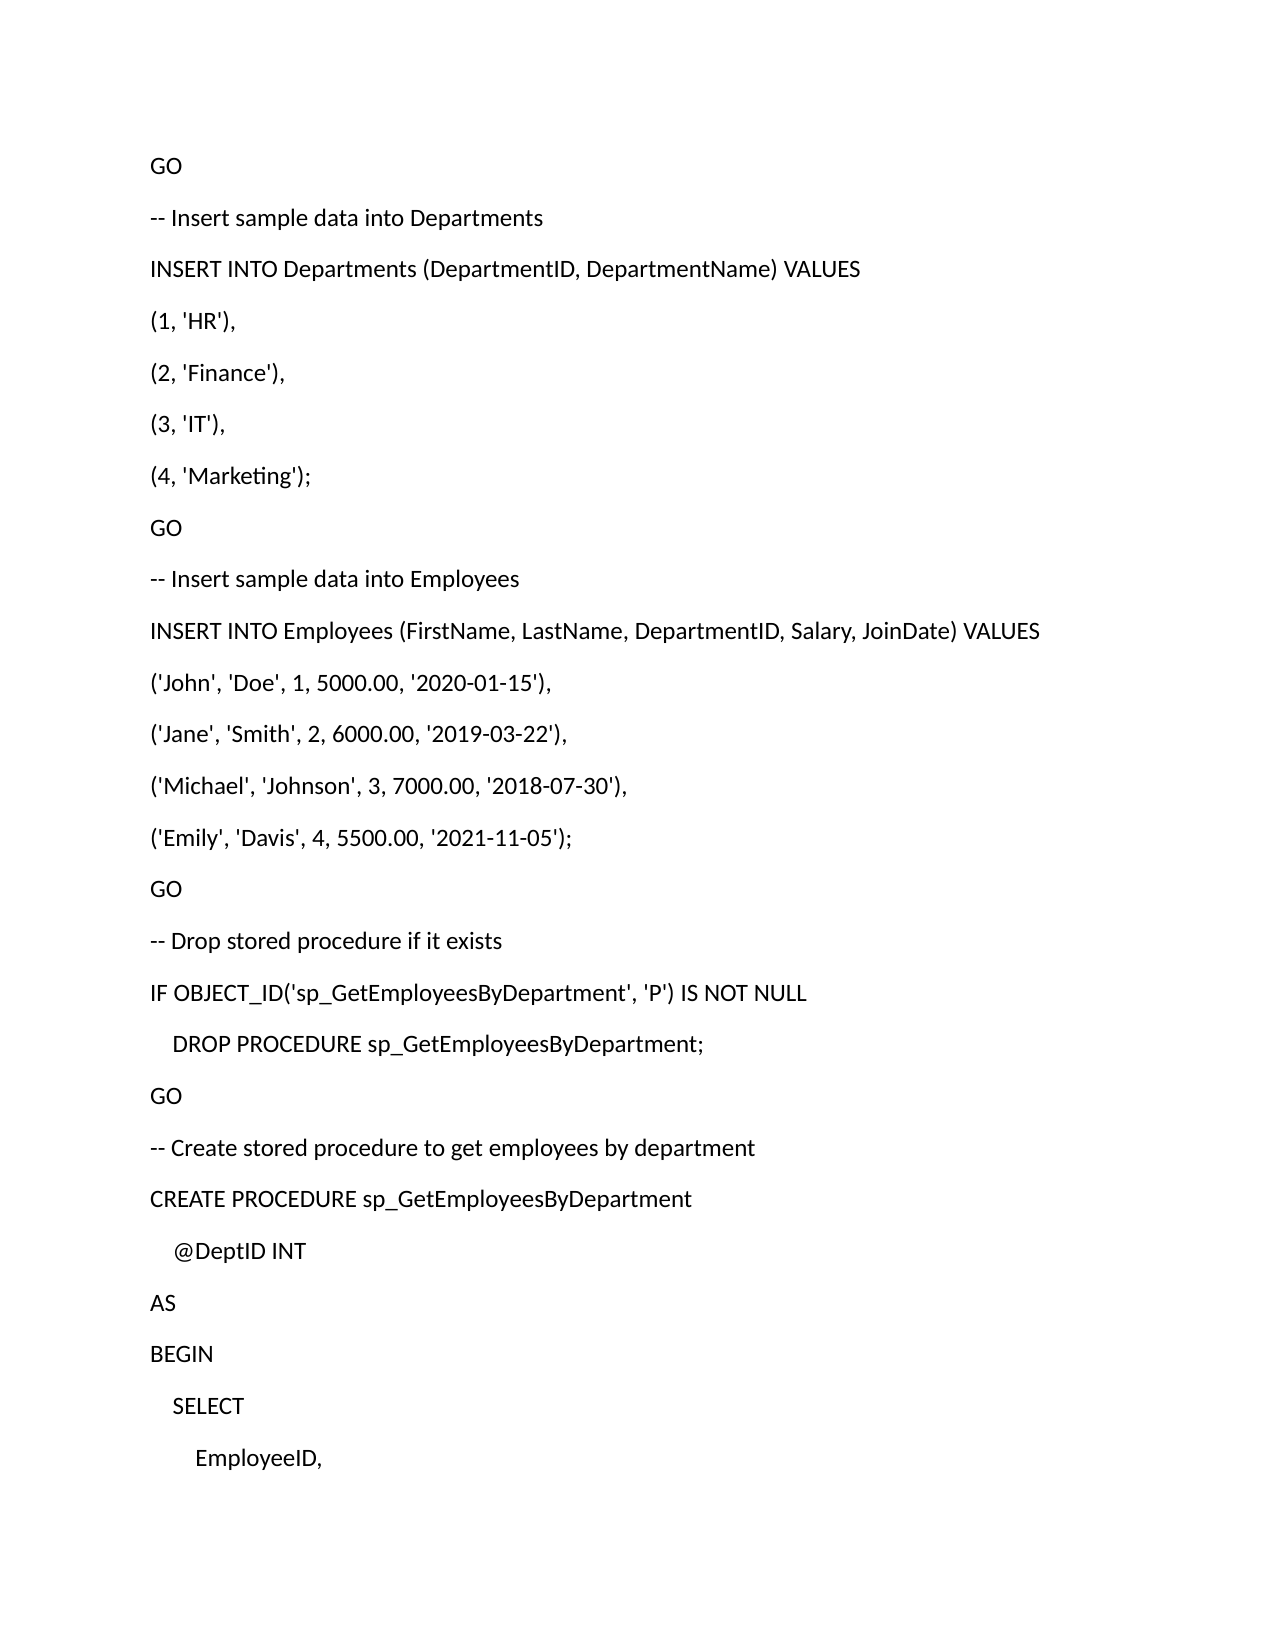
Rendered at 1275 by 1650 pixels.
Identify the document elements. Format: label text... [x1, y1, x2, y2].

text -- Create stored procedure to get employees by department [150, 1132, 1125, 1162]
text GO [150, 1080, 1125, 1111]
text IF OBJECT_ID('sp_GetEmployeesByDepartment', 'P') IS NOT NULL [150, 977, 1125, 1007]
text ('Michael', 'Johnson', 3, 7000.00, '2018-07-30'), [150, 770, 1125, 801]
text GO [150, 150, 1125, 181]
text -- Drop stored procedure if it exists [150, 925, 1125, 956]
text EmployeeID, [150, 1442, 1125, 1472]
text @DeptID INT [150, 1235, 1125, 1266]
text AS [150, 1287, 1125, 1317]
text SELECT [150, 1390, 1125, 1421]
text INSERT INTO Employees (FirstName, LastName, DepartmentID, Salary, JoinDate) VALUES [150, 615, 1125, 646]
text (3, 'IT'), [150, 408, 1125, 439]
text DROP PROCEDURE sp_GetEmployeesByDepartment; [150, 1028, 1125, 1059]
text CREATE PROCEDURE sp_GetEmployeesByDepartment [150, 1183, 1125, 1214]
text -- Insert sample data into Employees [150, 563, 1125, 594]
text -- Insert sample data into Departments [150, 202, 1125, 232]
text INSERT INTO Departments (DepartmentID, DepartmentName) VALUES [150, 253, 1125, 284]
text (2, 'Finance'), [150, 357, 1125, 387]
text BEGIN [150, 1338, 1125, 1369]
text GO [150, 873, 1125, 904]
text ('John', 'Doe', 1, 5000.00, '2020-01-15'), [150, 667, 1125, 697]
text (4, 'Marketing'); [150, 460, 1125, 491]
text ('Emily', 'Davis', 4, 5500.00, '2021-11-05'); [150, 822, 1125, 852]
text ('Jane', 'Smith', 2, 6000.00, '2019-03-22'), [150, 718, 1125, 749]
text (1, 'HR'), [150, 305, 1125, 336]
text GO [150, 512, 1125, 542]
